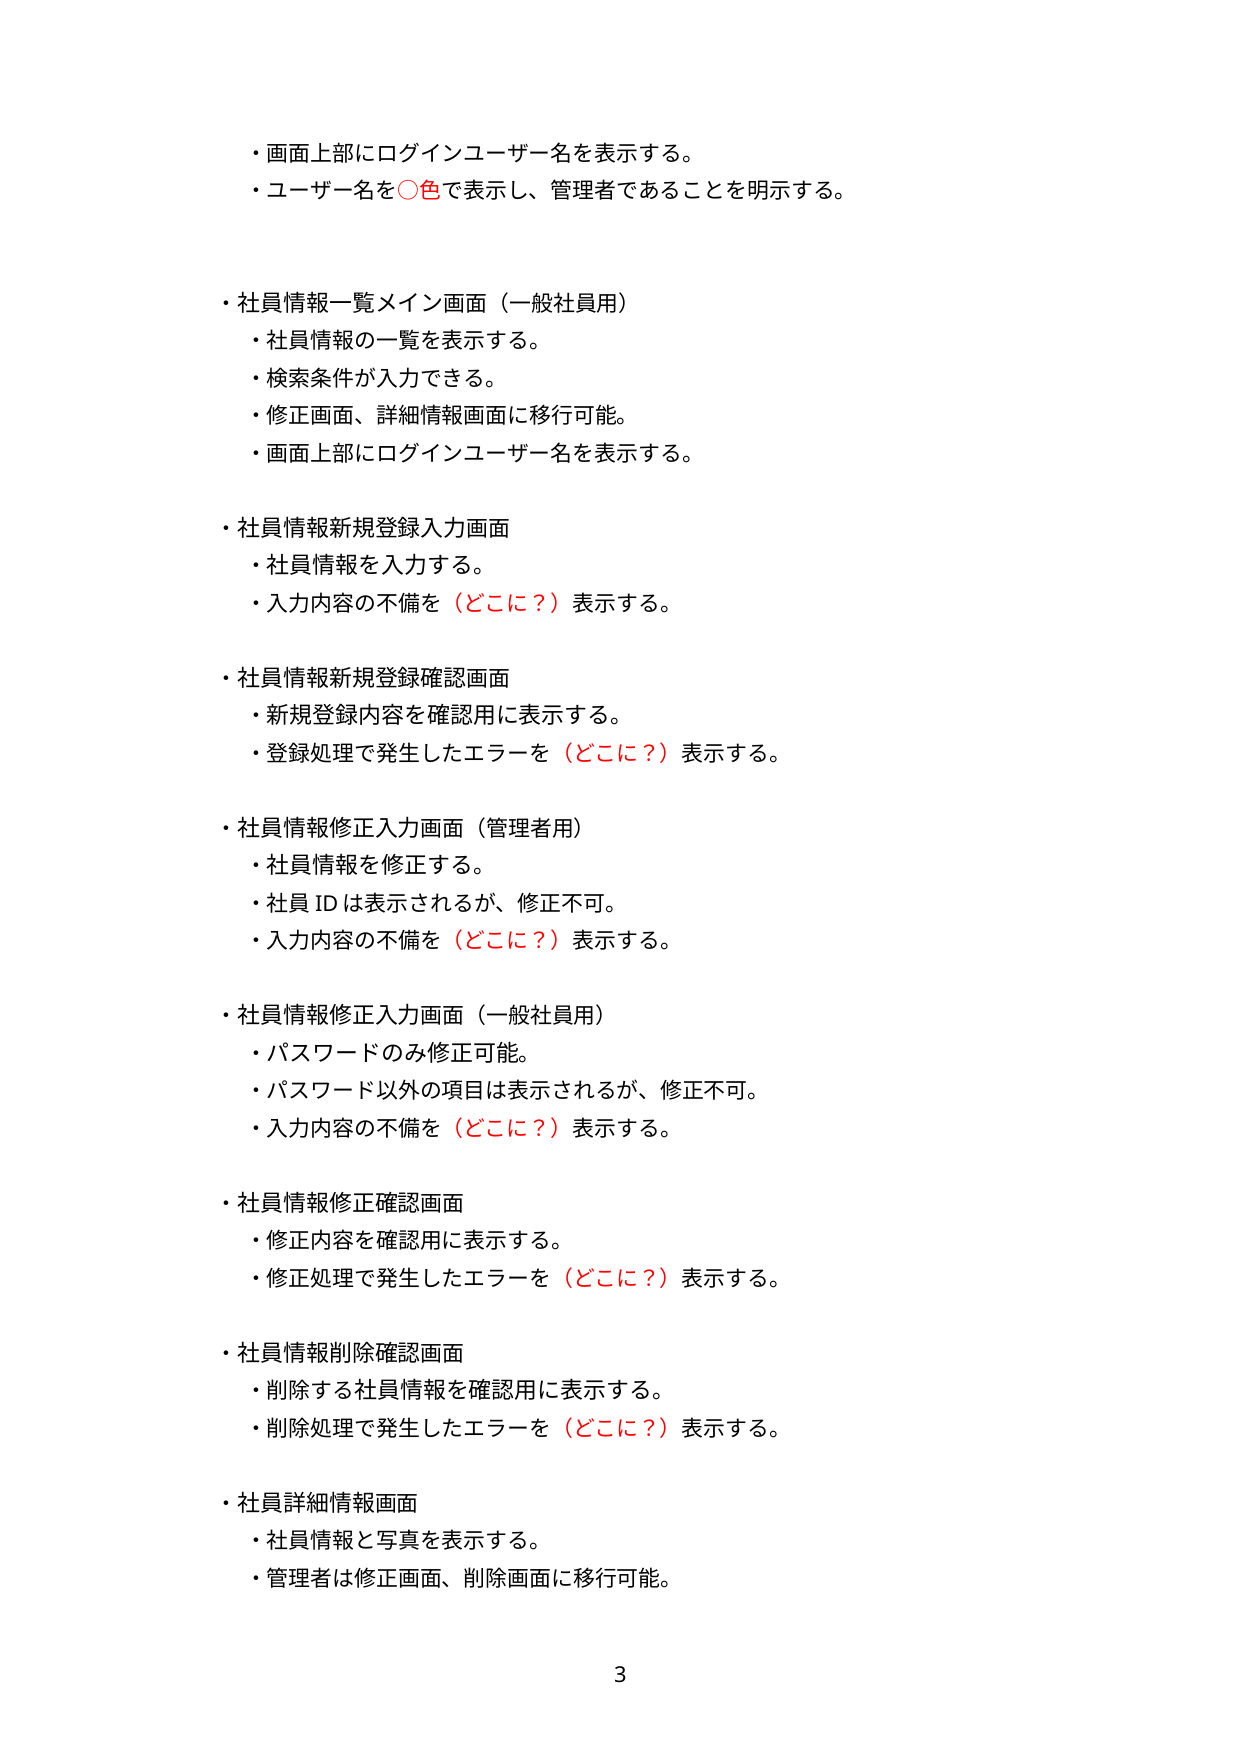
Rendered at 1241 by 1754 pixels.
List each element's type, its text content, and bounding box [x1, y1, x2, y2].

text ・ユーザー名を○色で表示し、管理者であることを明示する。 [245, 170, 1128, 208]
text ・管理者は修正画面、削除画面に移行可能。 [245, 1558, 1128, 1595]
text ・入力内容の不備を（どこに？）表示する。 [245, 920, 1128, 958]
text ・検索条件が入力できる。 [245, 358, 1128, 395]
text ・社員情報新規登録確認画面 [215, 658, 1128, 695]
text ・社員情報新規登録入力画面 [215, 508, 1128, 545]
text ・修正内容を確認用に表示する。 [245, 1220, 1128, 1258]
text ・社員IDは表示されるが、修正不可。 [245, 883, 1128, 920]
text ・画面上部にログインユーザー名を表示する。 [245, 133, 1128, 170]
text ・社員情報の一覧を表示する。 [245, 320, 1128, 358]
text ・パスワードのみ修正可能。 [245, 1033, 1128, 1070]
text ・社員情報と写真を表示する。 [245, 1520, 1128, 1558]
text ・社員情報を修正する。 [245, 845, 1128, 883]
text ・入力内容の不備を（どこに？）表示する。 [245, 583, 1128, 620]
text ・社員情報を入力する。 [245, 545, 1128, 583]
text ・登録処理で発生したエラーを（どこに？）表示する。 [245, 733, 1128, 770]
text ・社員情報修正入力画面（管理者用） [215, 808, 1128, 845]
text ・社員情報削除確認画面 [215, 1333, 1128, 1370]
text ・パスワード以外の項目は表示されるが、修正不可。 [245, 1070, 1128, 1108]
text ・削除処理で発生したエラーを（どこに？）表示する。 [245, 1408, 1128, 1445]
text ・画面上部にログインユーザー名を表示する。 [245, 433, 1128, 470]
text ・社員詳細情報画面 [215, 1483, 1128, 1520]
text ・修正画面、詳細情報画面に移行可能。 [245, 395, 1128, 433]
text ・修正処理で発生したエラーを（どこに？）表示する。 [245, 1258, 1128, 1295]
text ・入力内容の不備を（どこに？）表示する。 [245, 1108, 1128, 1145]
text ・社員情報一覧メイン画面（一般社員用） [215, 283, 1128, 320]
text ・新規登録内容を確認用に表示する。 [245, 695, 1128, 733]
text ・削除する社員情報を確認用に表示する。 [245, 1370, 1128, 1408]
text ・社員情報修正確認画面 [215, 1183, 1128, 1220]
text ・社員情報修正入力画面（一般社員用） [215, 995, 1128, 1033]
